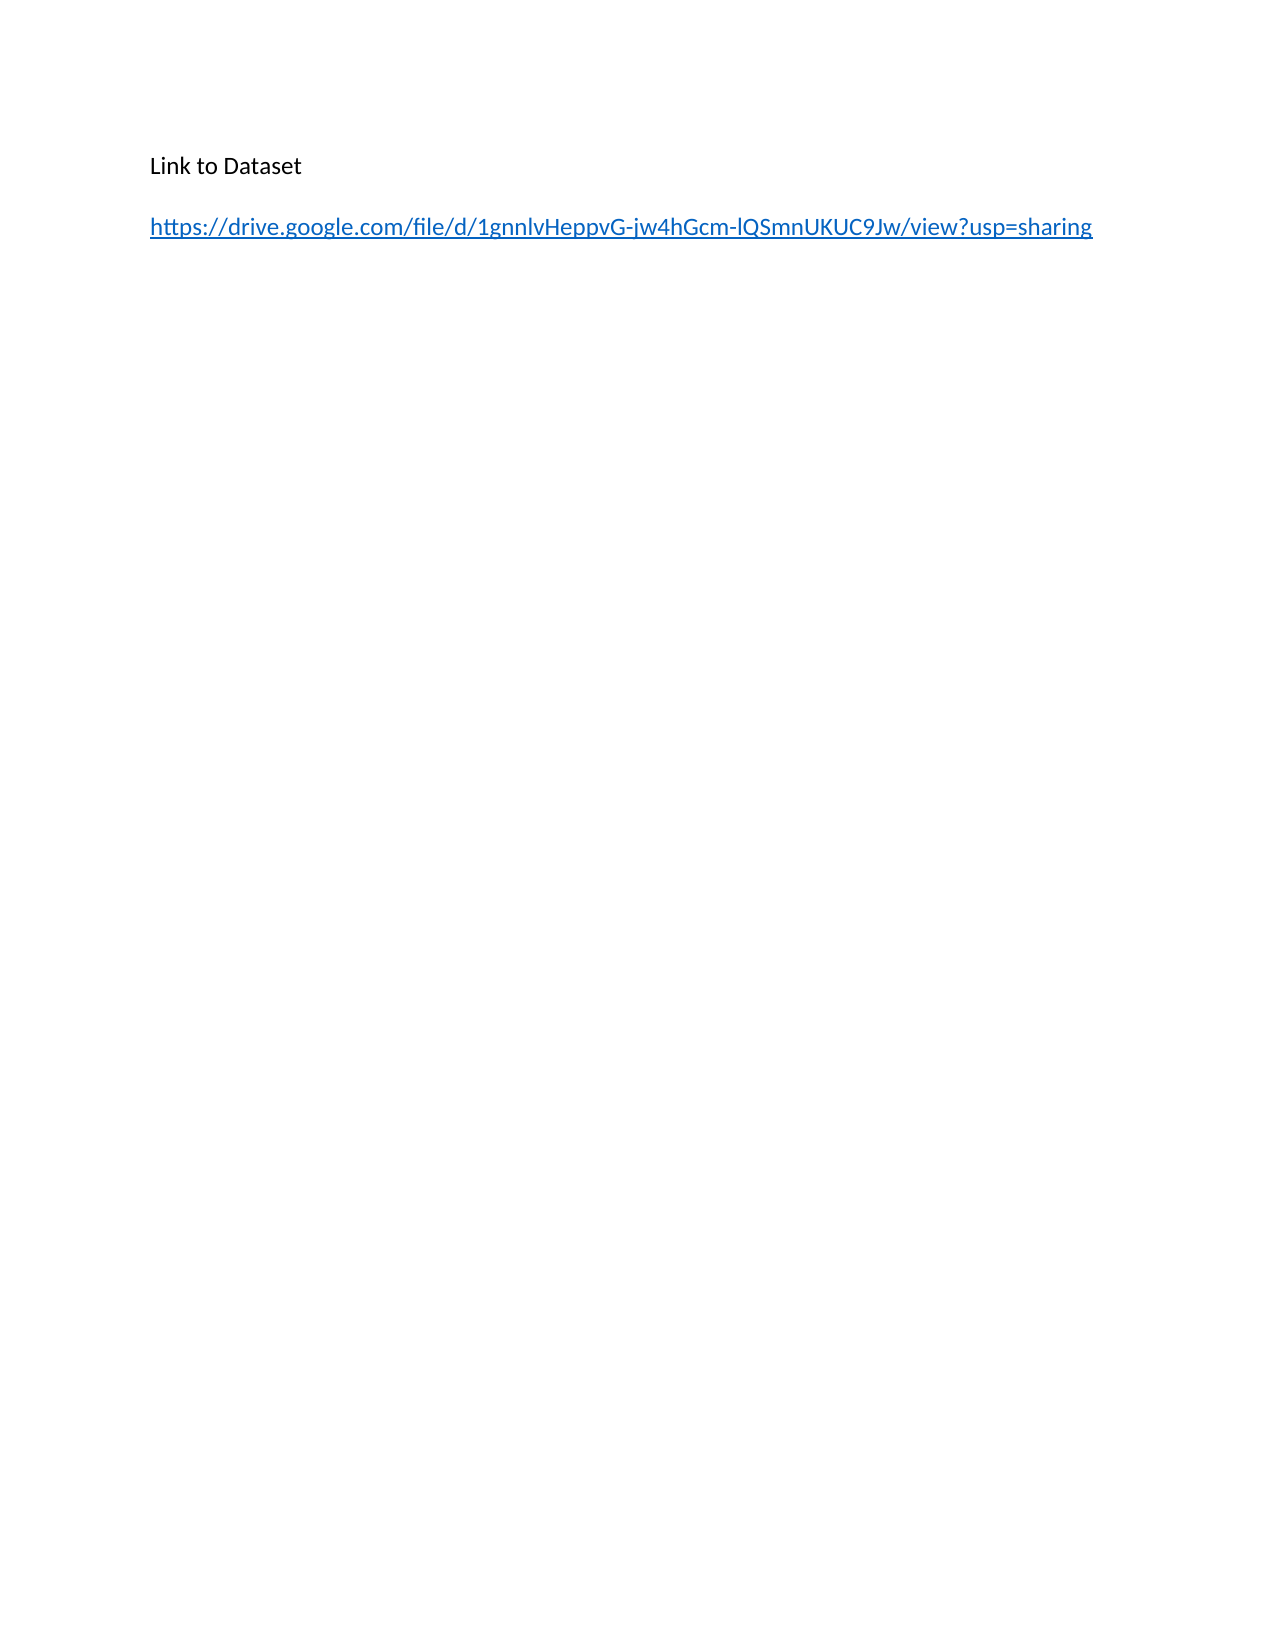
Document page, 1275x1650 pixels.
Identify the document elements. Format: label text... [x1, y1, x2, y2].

text https://drive.google.com/file/d/1gnnlvHeppvG-jw4hGcm-lQSmnUKUC9Jw/view?usp=sharing [150, 211, 1125, 242]
text Link to Dataset [150, 150, 1125, 181]
